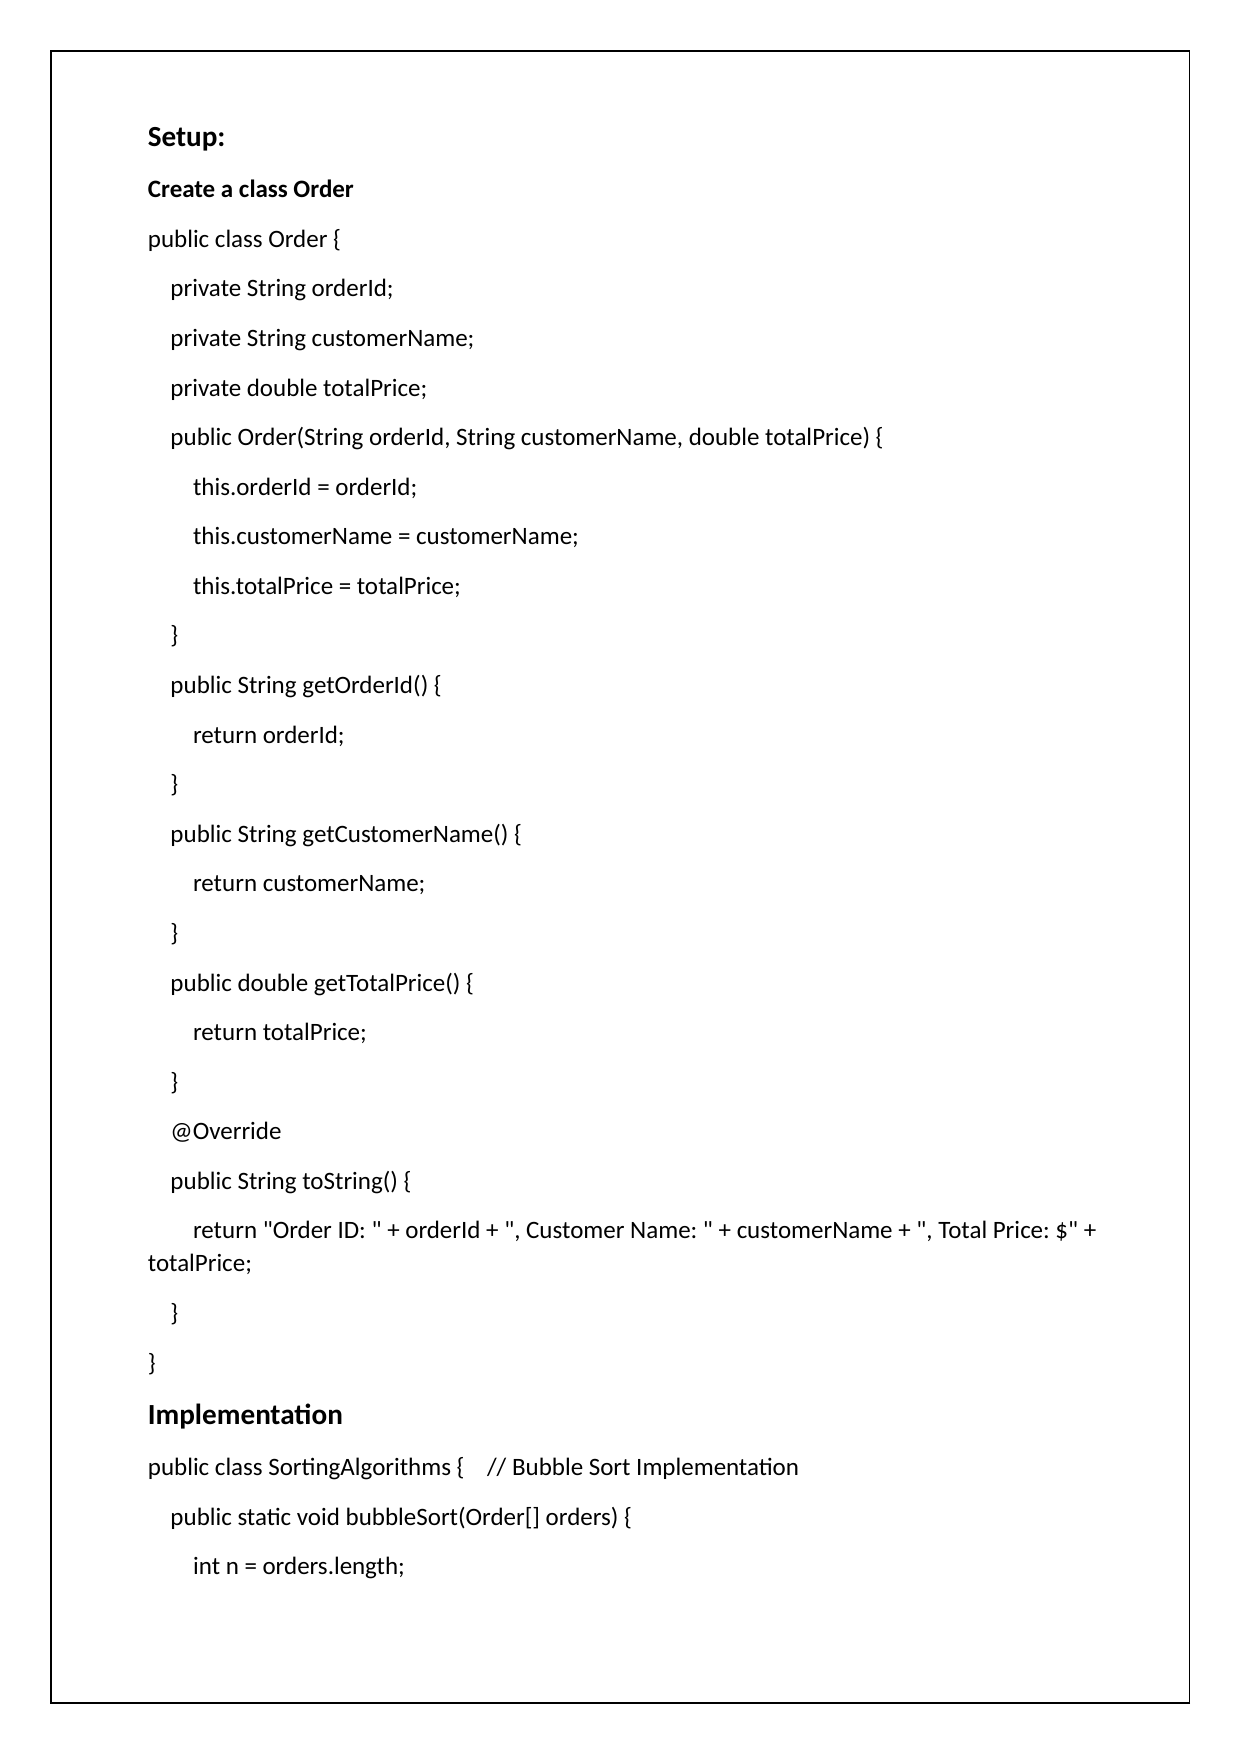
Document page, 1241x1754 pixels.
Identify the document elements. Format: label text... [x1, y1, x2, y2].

text public String getCustomerName() { [148, 818, 1137, 848]
text } [148, 768, 1137, 799]
text Implementation [148, 1396, 1137, 1432]
text return orderId; [148, 719, 1137, 749]
text public class Order { [148, 223, 1137, 253]
text public Order(String orderId, String customerName, double totalPrice) { [148, 421, 1137, 452]
text int n = orders.length; [148, 1551, 1137, 1581]
text this.customerName = customerName; [148, 520, 1137, 551]
text private String orderId; [148, 272, 1137, 303]
text private String customerName; [148, 322, 1137, 353]
text } [148, 917, 1137, 948]
text public class SortingAlgorithms { // Bubble Sort Implementation [148, 1451, 1137, 1482]
text } [148, 1066, 1137, 1096]
text } [148, 619, 1137, 650]
text public String toString() { [148, 1165, 1137, 1196]
text public static void bubbleSort(Order[] orders) { [148, 1501, 1137, 1531]
text return totalPrice; [148, 1016, 1137, 1047]
text this.totalPrice = totalPrice; [148, 570, 1137, 601]
text Create a class Order [148, 173, 1137, 204]
text } [148, 1347, 1137, 1377]
text @Override [148, 1115, 1137, 1146]
text private double totalPrice; [148, 372, 1137, 402]
text return "Order ID: " + orderId + ", Customer Name: " + customerName + ", Total Price: $" + totalPrice; [148, 1214, 1137, 1278]
text return customerName; [148, 867, 1137, 898]
text public String getOrderId() { [148, 669, 1137, 700]
text this.orderId = orderId; [148, 471, 1137, 501]
text Setup: [148, 118, 1137, 154]
text } [148, 1297, 1137, 1328]
text public double getTotalPrice() { [148, 967, 1137, 997]
